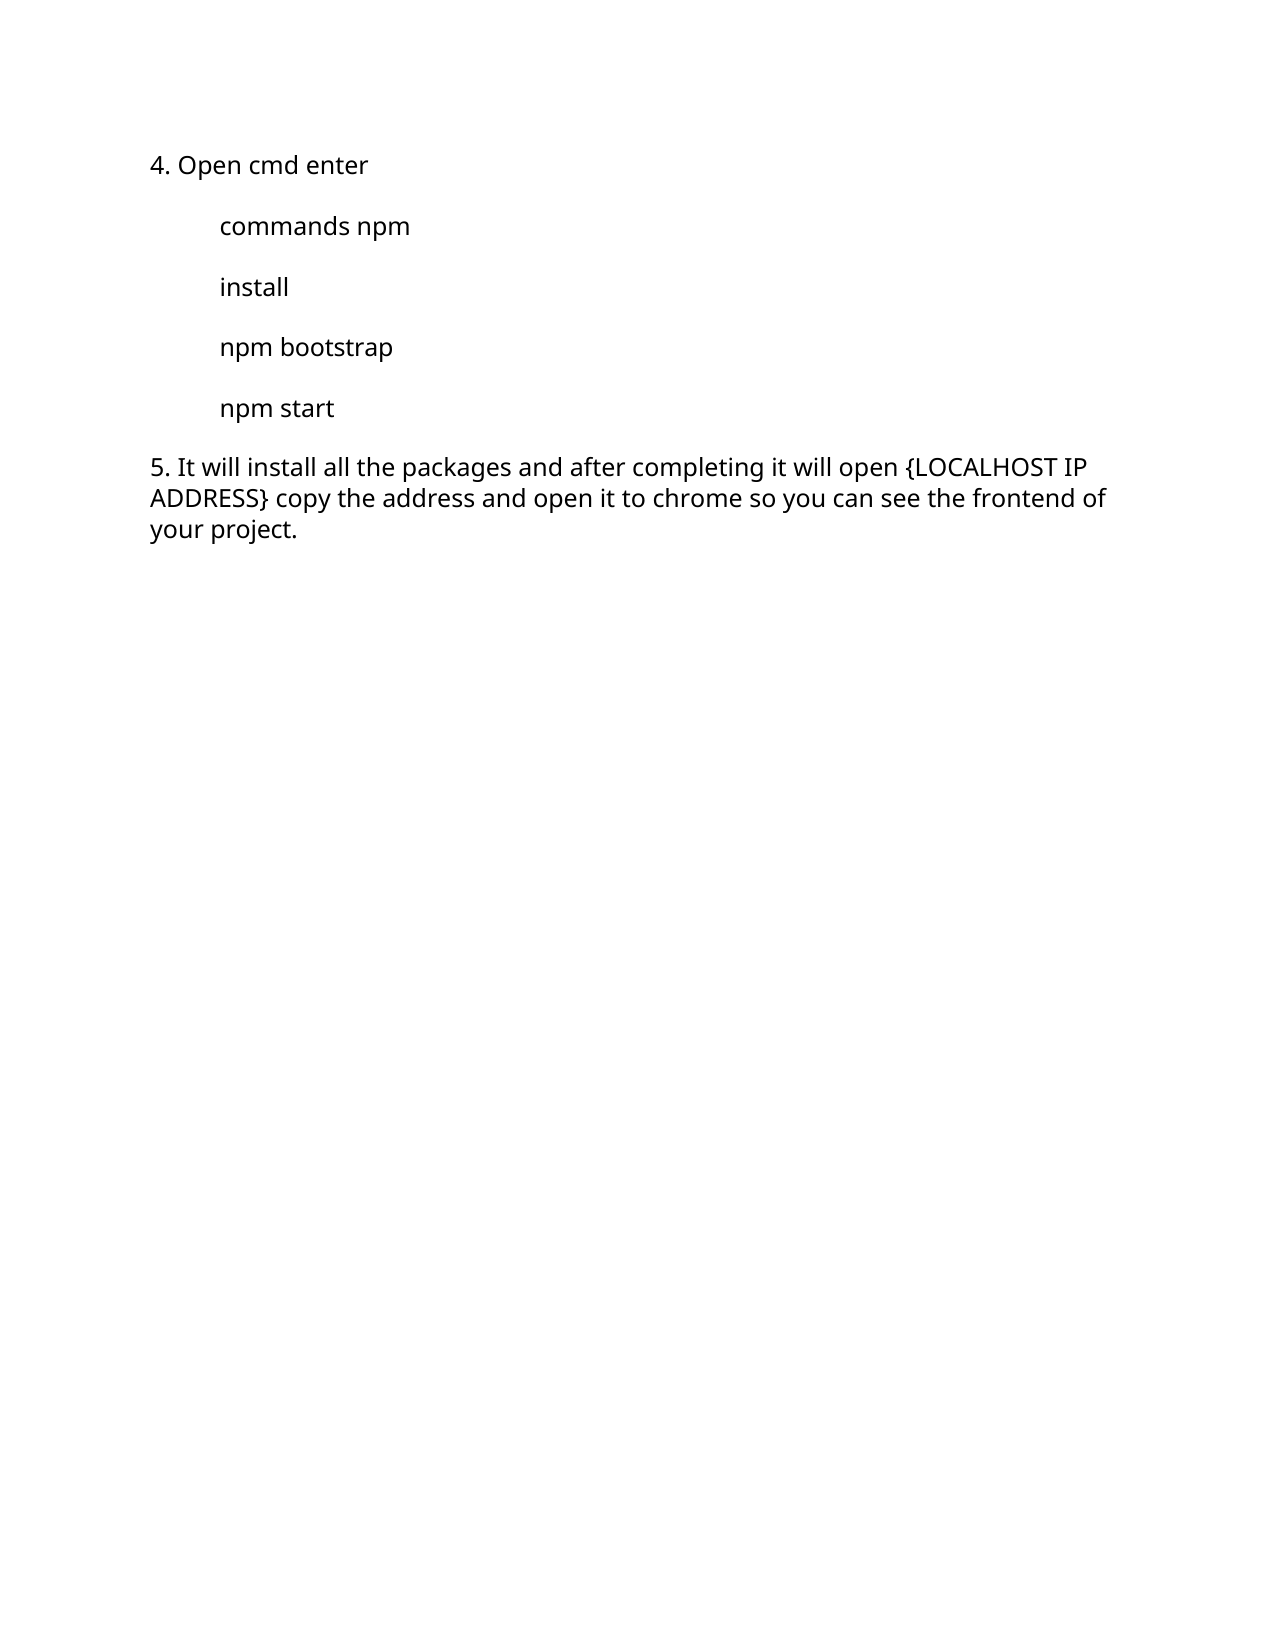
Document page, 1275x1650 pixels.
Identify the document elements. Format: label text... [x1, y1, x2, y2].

list It will install all the packages and after completing it will open {LOCALHOST IP ADDRESS} copy the address and open it to chrome so you can see the frontend of your project. [150, 451, 1119, 546]
list Open cmd enter commands npm install [150, 148, 483, 303]
text npm bootstrap npm start [219, 330, 422, 424]
